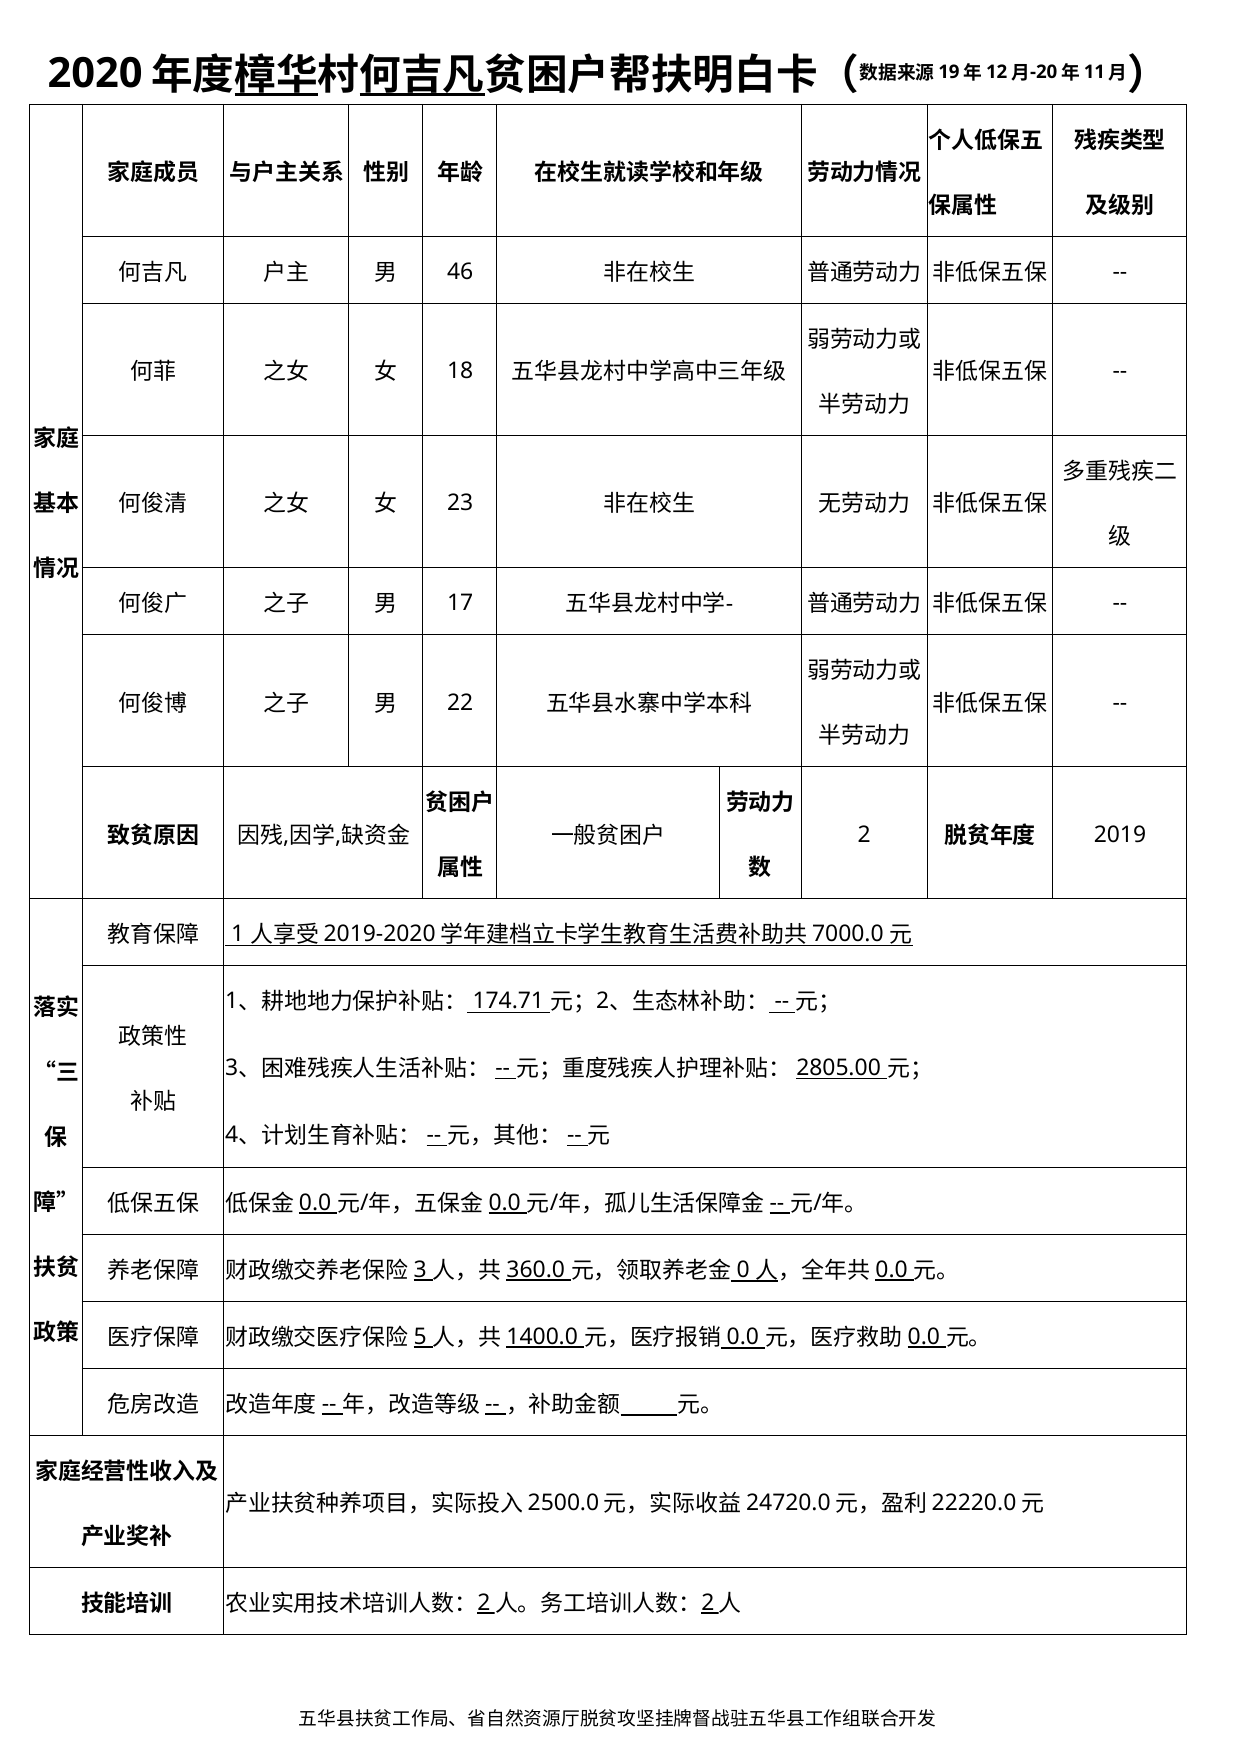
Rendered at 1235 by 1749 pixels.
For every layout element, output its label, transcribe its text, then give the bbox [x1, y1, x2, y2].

table_cell -- [1053, 635, 1186, 766]
table_cell 年龄 [423, 105, 496, 236]
table_cell 在校生就读学校和年级 [497, 105, 801, 236]
table_cell 财政缴交医疗保险 5 人，共 1400.0 元，医疗报销 0.0 元，医疗救助 0.0 元。 [224, 1302, 1186, 1368]
table_cell 4、计划生育补贴： -- 元，其他： -- 元 [224, 1100, 1186, 1167]
table_cell 女 [349, 304, 422, 435]
table_cell 多重残疾二级 [1053, 436, 1186, 567]
table_cell 非低保五保 [928, 237, 1052, 303]
table_cell 非低保五保 [928, 436, 1052, 567]
table_cell 劳动力数 [720, 767, 801, 898]
table_cell 致贫原因 [83, 767, 223, 898]
table_cell 财政缴交养老保险 3 人，共 360.0 元，领取养老金 0 人，全年共 0.0 元。 [224, 1235, 1186, 1301]
table_cell -- [1053, 237, 1186, 303]
table_cell 低保五保 [83, 1168, 223, 1234]
table_cell 女 [349, 436, 422, 567]
table_cell 之子 [224, 568, 348, 634]
table_cell 家庭基本情况 [30, 105, 82, 898]
table_cell 之女 [224, 304, 348, 435]
table_cell 教育保障 [83, 899, 223, 965]
table_cell 非低保五保 [928, 635, 1052, 766]
table_cell 3、困难残疾人生活补贴： -- 元；重度残疾人护理补贴： 2805.00 元； [224, 1033, 1186, 1099]
table_cell 何菲 [83, 304, 223, 435]
table_cell 1、耕地地力保护补贴： 174.71 元；2、生态林补助： -- 元； [224, 966, 1186, 1032]
table_cell 性别 [349, 105, 422, 236]
table_cell 男 [349, 568, 422, 634]
table_cell 改造年度 -- 年，改造等级 -- ，补助金额 元。 [224, 1369, 1186, 1435]
table_cell 个人低保五保属性 [928, 105, 1052, 236]
table_cell 普通劳动力 [802, 568, 927, 634]
table_cell 医疗保障 [83, 1302, 223, 1368]
table_cell 何俊博 [83, 635, 223, 766]
table_cell 非在校生 [497, 237, 801, 303]
table_cell -- [1053, 304, 1186, 435]
table_cell 残疾类型 及级别 [1053, 105, 1186, 236]
table_cell 五华县龙村中学- [497, 568, 801, 634]
table_cell 非在校生 [497, 436, 801, 567]
table_cell 男 [349, 635, 422, 766]
table_cell 落实“三保障”扶贫政策 [30, 899, 82, 1435]
table_cell 非低保五保 [928, 568, 1052, 634]
table_cell 何俊清 [83, 436, 223, 567]
table_cell 18 [423, 304, 496, 435]
table_cell 何吉凡 [83, 237, 223, 303]
table_cell 家庭经营性收入及产业奖补 [30, 1436, 223, 1567]
table_cell 弱劳动力或半劳动力 [802, 635, 927, 766]
table_cell 家庭成员 [83, 105, 223, 236]
table_cell 农业实用技术培训人数：2人。务工培训人数：2人 [224, 1568, 1186, 1634]
table_cell 2 [802, 767, 927, 898]
table_cell 产业扶贫种养项目，实际投入2500.0元，实际收益24720.0元，盈利22220.0元 [224, 1436, 1186, 1567]
table_cell 46 [423, 237, 496, 303]
table_cell 23 [423, 436, 496, 567]
table_cell 男 [349, 237, 422, 303]
table_cell 非低保五保 [928, 304, 1052, 435]
table_cell 脱贫年度 [928, 767, 1052, 898]
table_cell 与户主关系 [224, 105, 348, 236]
table_cell 弱劳动力或半劳动力 [802, 304, 927, 435]
table_cell 养老保障 [83, 1235, 223, 1301]
table_cell 普通劳动力 [802, 237, 927, 303]
table_cell 因残,因学,缺资金 [224, 767, 422, 898]
table_cell 1 人享受2019-2020学年建档立卡学生教育生活费补助共 7000.0 元 [224, 899, 1186, 965]
table_cell 贫困户属性 [423, 767, 496, 898]
table_cell 劳动力情况 [802, 105, 927, 236]
table_cell 17 [423, 568, 496, 634]
table_cell 之子 [224, 635, 348, 766]
table_cell -- [1053, 568, 1186, 634]
table_cell 之女 [224, 436, 348, 567]
table_cell 何俊广 [83, 568, 223, 634]
table_cell 五华县水寨中学本科 [497, 635, 801, 766]
table_cell 危房改造 [83, 1369, 223, 1435]
table_cell 一般贫困户 [497, 767, 719, 898]
table_cell 2019 [1053, 767, 1186, 898]
table_cell 无劳动力 [802, 436, 927, 567]
table_cell 22 [423, 635, 496, 766]
table_cell 低保金 0.0 元/年，五保金 0.0 元/年，孤儿生活保障金 -- 元/年。 [224, 1168, 1186, 1234]
table_cell 政策性 补贴 [83, 966, 223, 1167]
table_cell 技能培训 [30, 1568, 223, 1634]
table_cell 户主 [224, 237, 348, 303]
table_cell 五华县龙村中学高中三年级 [497, 304, 801, 435]
table_header 2020年度樟华村何吉凡贫困户帮扶明白卡（数据来源19年12月-20年11月） [30, 38, 1187, 104]
